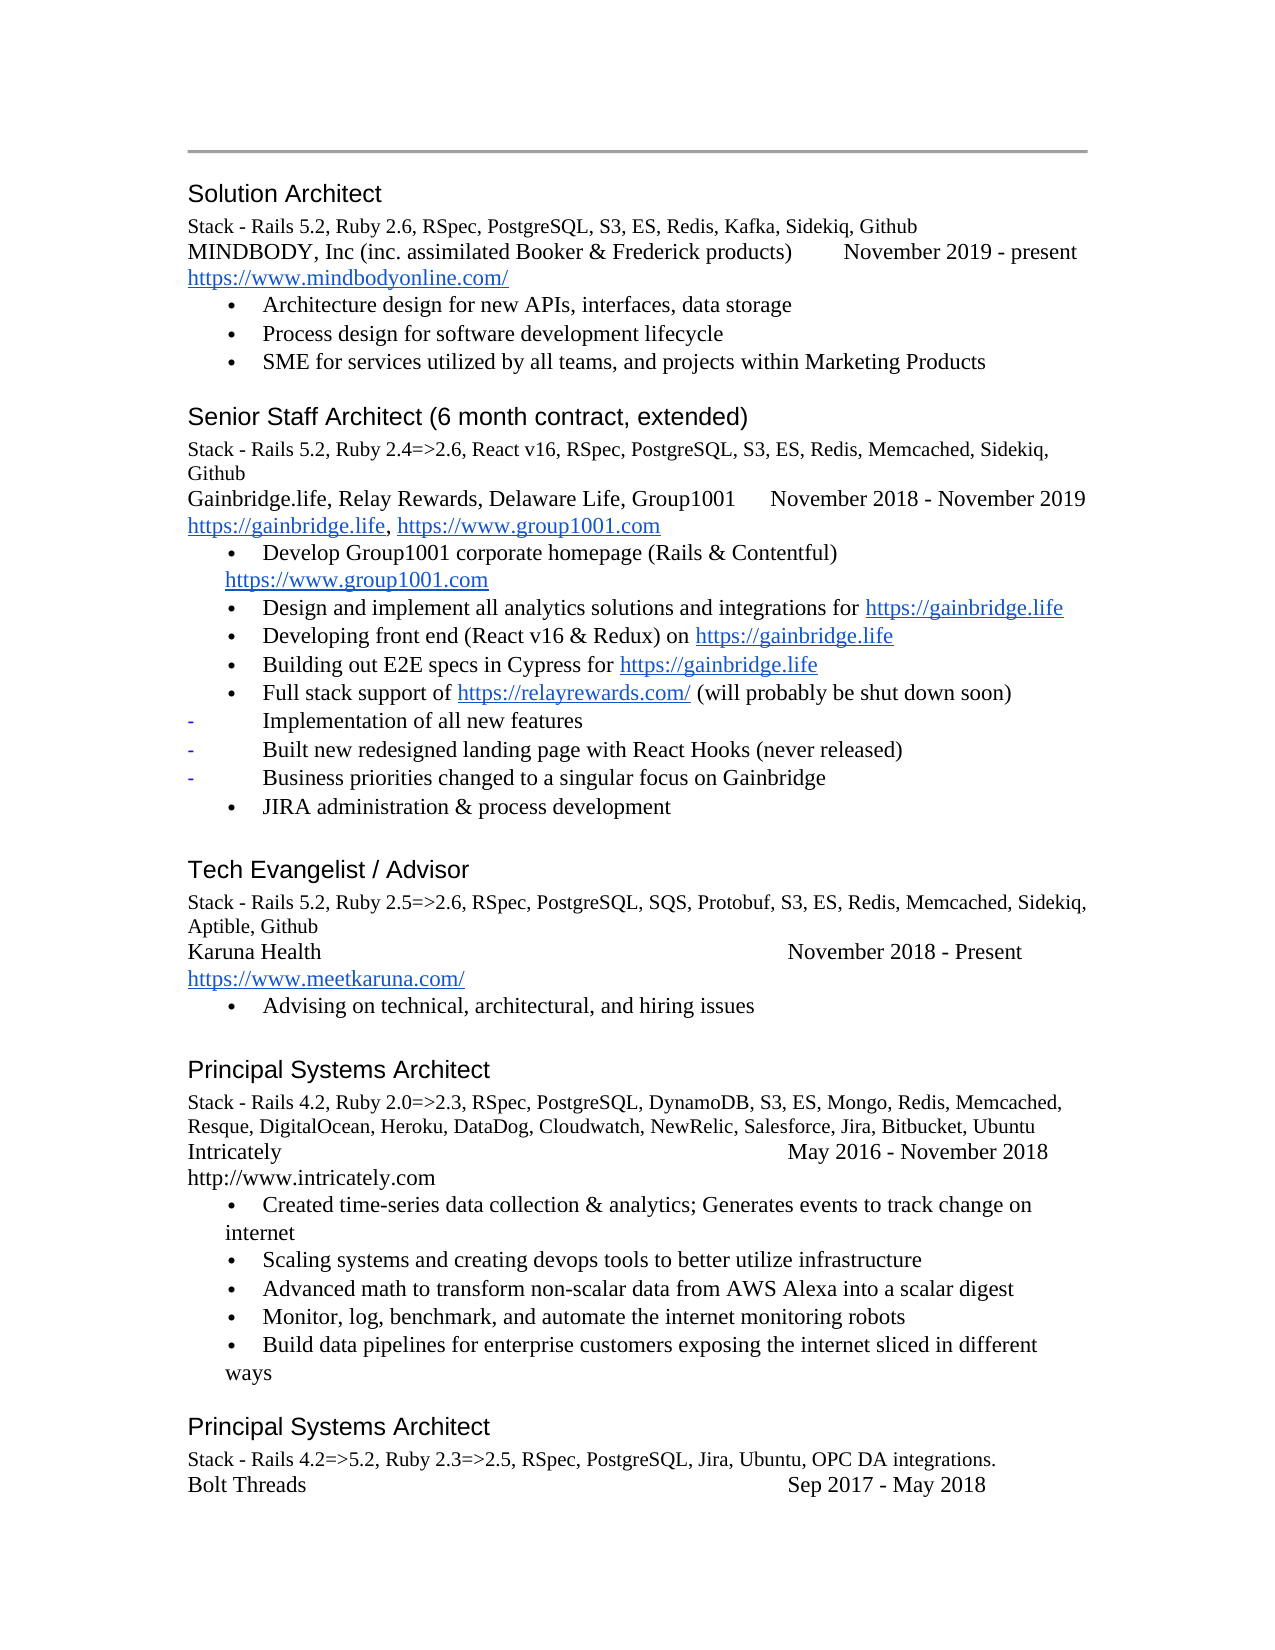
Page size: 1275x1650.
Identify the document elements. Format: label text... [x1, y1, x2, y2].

text https://www.mindbodyonline.com/ [187, 264, 1087, 291]
list Process design for software development lifecycle [225, 319, 1087, 347]
subtitle Solution Architect [187, 179, 1087, 207]
text https://www.meetkaruna.com/ [187, 965, 1087, 991]
subtitle Tech Evangelist / Advisor [187, 855, 1087, 884]
subtitle Principal Systems Architect [187, 1054, 1087, 1083]
list Architecture design for new APIs, interfaces, data storage [225, 291, 1087, 319]
text Stack - Rails 4.2=>5.2, Ruby 2.3=>2.5, RSpec, PostgreSQL, Jira, Ubuntu, OPC DA integrations. [187, 1447, 1087, 1471]
list Design and implement all analytics solutions and integrations for https://gainbridge.life [225, 593, 1087, 621]
text MINDBODY, Inc (inc. assimilated Booker & Frederick products) November 2019 - present [187, 238, 1087, 264]
subtitle Principal Systems Architect [187, 1412, 1087, 1440]
list Develop Group1001 corporate homepage (Rails & Contentful) https://www.group1001.com [225, 538, 1087, 593]
list Developing front end (React v16 & Redux) on https://gainbridge.life [225, 621, 1087, 650]
list Build data pipelines for enterprise customers exposing the internet sliced in different ways [225, 1331, 1087, 1385]
list Created time-series data collection & analytics; Generates events to track change on internet [225, 1190, 1087, 1245]
list Advanced math to transform non-scalar data from AWS Alexa into a scalar digest [225, 1274, 1087, 1302]
text Intricately May 2016 - November 2018 [187, 1138, 1087, 1164]
list Implementation of all new features [187, 707, 1087, 735]
text http://www.intricately.com [187, 1164, 1087, 1190]
list SME for services utilized by all teams, and projects within Marketing Products [225, 347, 1087, 376]
list Full stack support of https://relayrewards.com/ (will probably be shut down soon) [225, 678, 1087, 707]
text https://gainbridge.life, https://www.group1001.com [187, 512, 1087, 538]
list Building out E2E specs in Cypress for https://gainbridge.life [225, 650, 1087, 678]
subtitle Senior Staff Architect (6 month contract, extended) [187, 402, 1087, 431]
list Scaling systems and creating devops tools to better utilize infrastructure [225, 1245, 1087, 1274]
list Business priorities changed to a singular focus on Gainbridge [187, 763, 1087, 792]
text Karuna Health November 2018 - Present [187, 938, 1087, 965]
text Bolt Threads Sep 2017 - May 2018 [187, 1471, 1087, 1497]
text Stack - Rails 5.2, Ruby 2.6, RSpec, PostgreSQL, S3, ES, Redis, Kafka, Sidekiq, Github [187, 214, 1087, 238]
text Gainbridge.life, Relay Rewards, Delaware Life, Group1001 November 2018 - November 2019 [187, 485, 1087, 512]
list Monitor, log, benchmark, and automate the internet monitoring robots [225, 1302, 1087, 1331]
text Stack - Rails 4.2, Ruby 2.0=>2.3, RSpec, PostgreSQL, DynamoDB, S3, ES, Mongo, Redis, Memcached, Resque, DigitalOcean, Heroku, DataDog, Cloudwatch, NewRelic, Salesforce, Jira, Bitbucket, Ubuntu [187, 1089, 1087, 1138]
list JIRA administration & process development [225, 792, 1087, 820]
text Stack - Rails 5.2, Ruby 2.4=>2.6, React v16, RSpec, PostgreSQL, S3, ES, Redis, Memcached, Sidekiq, Github [187, 437, 1087, 485]
list Built new redesigned landing page with React Hooks (never released) [187, 735, 1087, 763]
list Advising on technical, architectural, and hiring issues [225, 991, 1087, 1019]
text Stack - Rails 5.2, Ruby 2.5=>2.6, RSpec, PostgreSQL, SQS, Protobuf, S3, ES, Redis, Memcached, Sidekiq, Aptible, Github [187, 890, 1087, 938]
